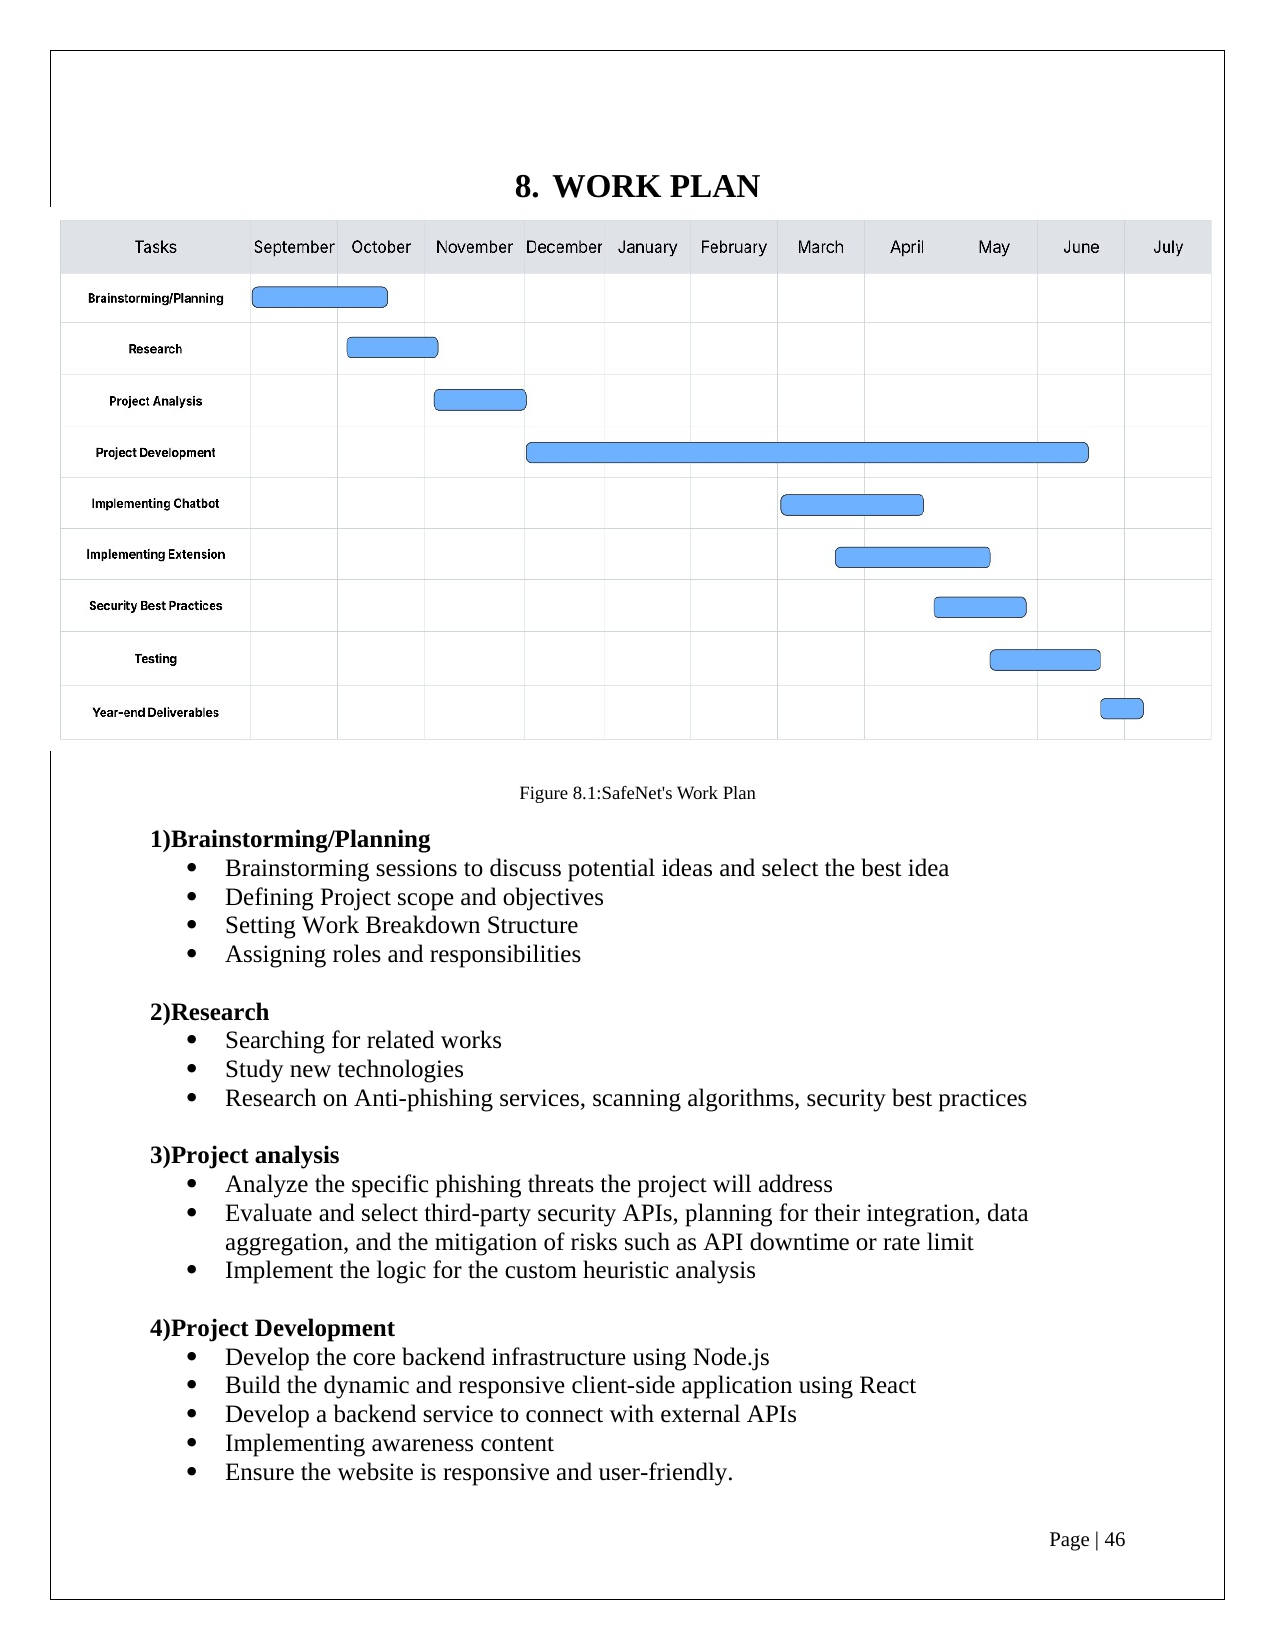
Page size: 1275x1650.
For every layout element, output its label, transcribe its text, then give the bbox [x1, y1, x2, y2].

list Implementing awareness content [187, 1428, 1125, 1457]
subtitle WORK PLAN [150, 167, 1125, 205]
text Figure 8.1:SafeNet's Work Plan [150, 782, 1125, 803]
list Defining Project scope and objectives [187, 882, 1125, 910]
text 3)Project analysis [150, 1140, 1125, 1169]
list Implement the logic for the custom heuristic analysis [187, 1255, 1125, 1284]
list Assigning roles and responsibilities [187, 939, 1125, 968]
text 2)Research [150, 997, 1125, 1025]
text 1)Brainstorming/Planning [150, 824, 1125, 853]
list Evaluate and select third-party security APIs, planning for their integration, data aggregation, and the mitigation of risks such as API downtime or rate limit [187, 1198, 1125, 1255]
list Study new technologies [187, 1054, 1125, 1083]
list Build the dynamic and responsive client-side application using React [187, 1370, 1125, 1399]
list Develop the core backend infrastructure using Node.js [187, 1342, 1125, 1370]
text 4)Project Development [150, 1313, 1125, 1342]
list Setting Work Breakdown Structure [187, 910, 1125, 939]
list Ensure the website is responsive and user-friendly. [187, 1457, 1125, 1485]
list Develop a backend service to connect with external APIs [187, 1399, 1125, 1428]
list Research on Anti-phishing services, scanning algorithms, security best practices [187, 1083, 1125, 1112]
picture [48, 207, 1222, 751]
list Searching for related works [187, 1025, 1125, 1054]
list Brainstorming sessions to discuss potential ideas and select the best idea [187, 853, 1125, 882]
list Analyze the specific phishing threats the project will address [187, 1169, 1125, 1198]
